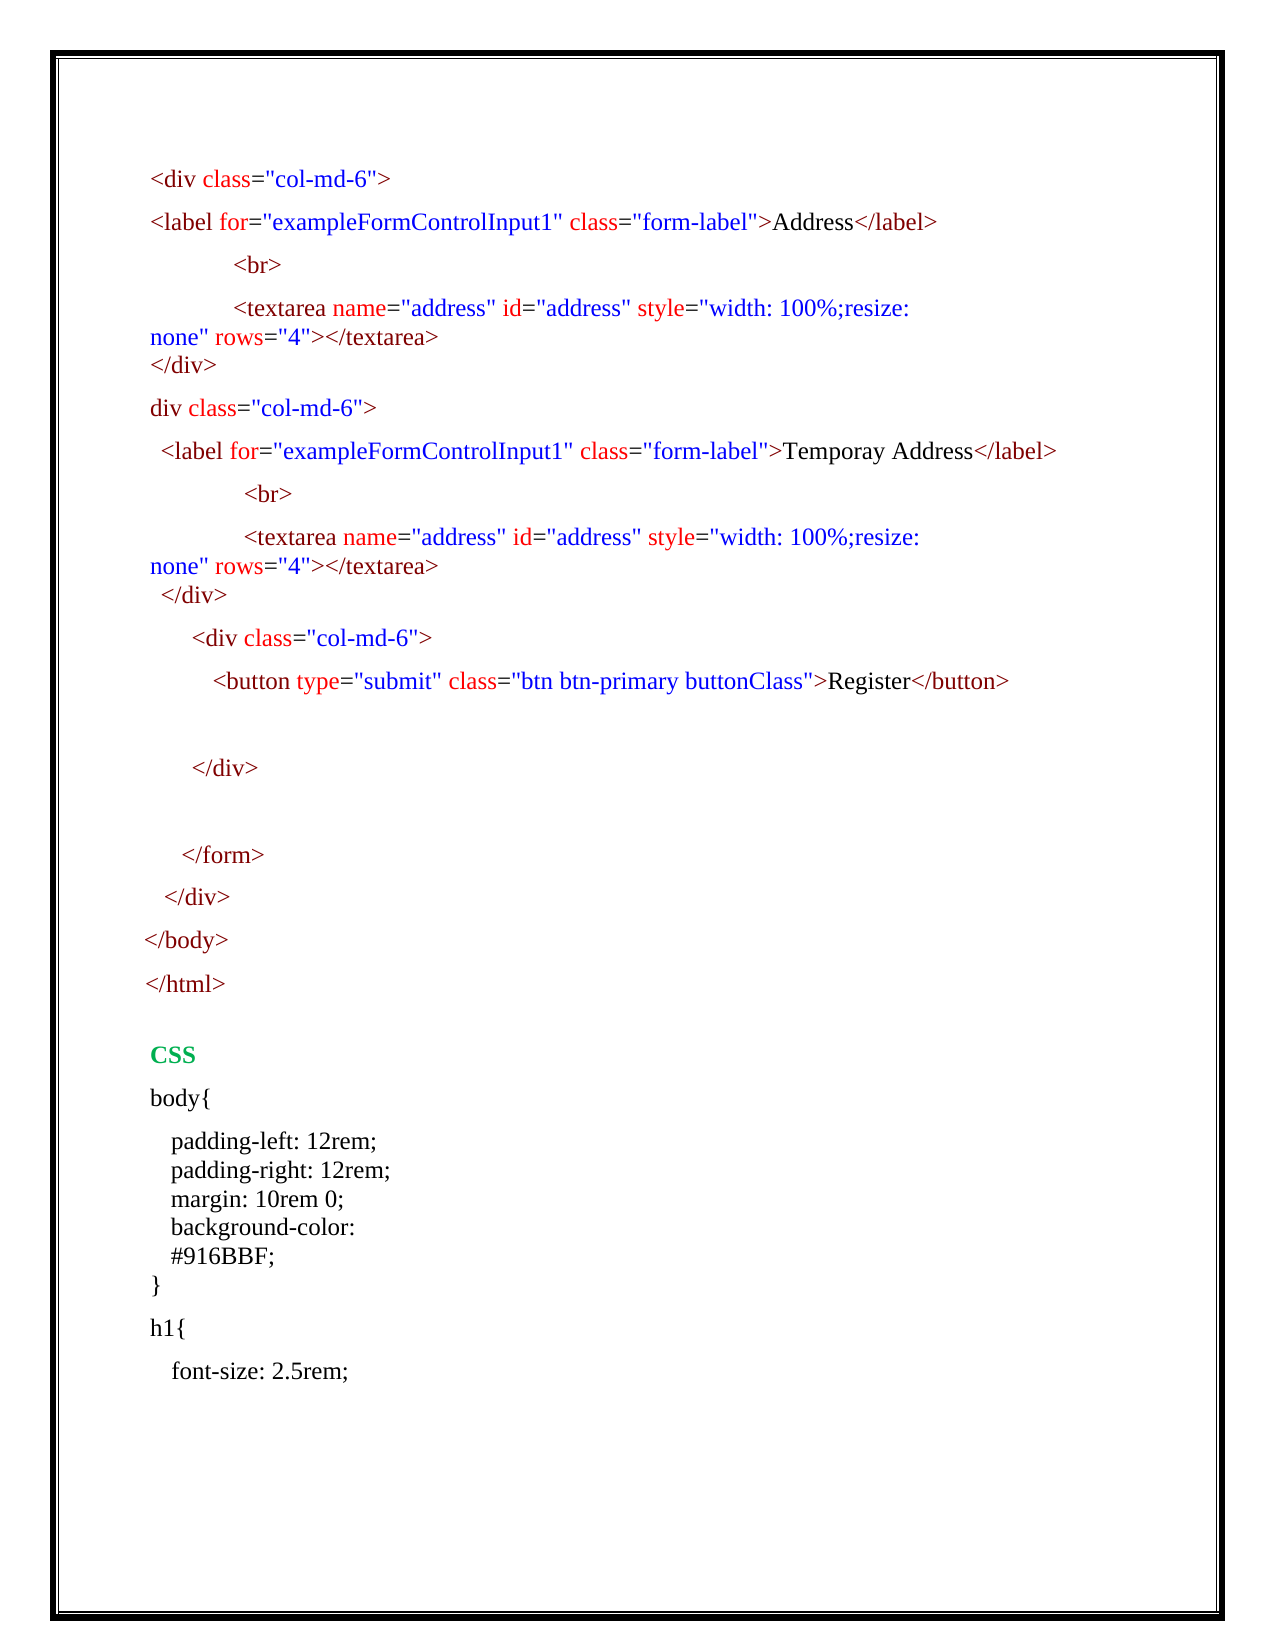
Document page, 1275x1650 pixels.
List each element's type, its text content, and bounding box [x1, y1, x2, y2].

text </form> [181, 840, 1127, 868]
text <label for="exampleFormControlInput1" class="form-label">Address</label> [150, 207, 1127, 236]
text h1{ [150, 1313, 1127, 1342]
text <div class="col-md-6"> [191, 623, 1127, 652]
text div class="col-md-6"> [150, 393, 1127, 422]
text padding-left: 12rem; padding-right: 12rem; margin: 10rem 0; background-color: #916BBF; [171, 1126, 434, 1270]
text </div> [191, 753, 1127, 782]
text <textarea name="address" id="address" style="width: 100%;resize: none" rows="4"></textarea> [150, 522, 933, 580]
text <div class="col-md-6"> [150, 164, 1127, 193]
text </html> [137, 969, 226, 997]
text <br> [243, 479, 1127, 508]
text </div> [150, 351, 1127, 379]
text body{ [150, 1083, 1127, 1112]
text } [150, 1270, 1127, 1299]
text </div> [137, 882, 231, 911]
text <button type="submit" class="btn btn-primary buttonClass">Register</button> [212, 666, 1127, 695]
text </div> [160, 580, 1127, 609]
subtitle CSS [150, 1040, 1127, 1069]
text <br> [233, 250, 1127, 279]
text font-size: 2.5rem; [171, 1356, 1127, 1384]
text </body> [137, 926, 229, 954]
text <textarea name="address" id="address" style="width: 100%;resize: none" rows="4"></textarea> [150, 293, 923, 351]
text <label for="exampleFormControlInput1" class="form-label">Temporay Address</label> [160, 436, 1127, 465]
